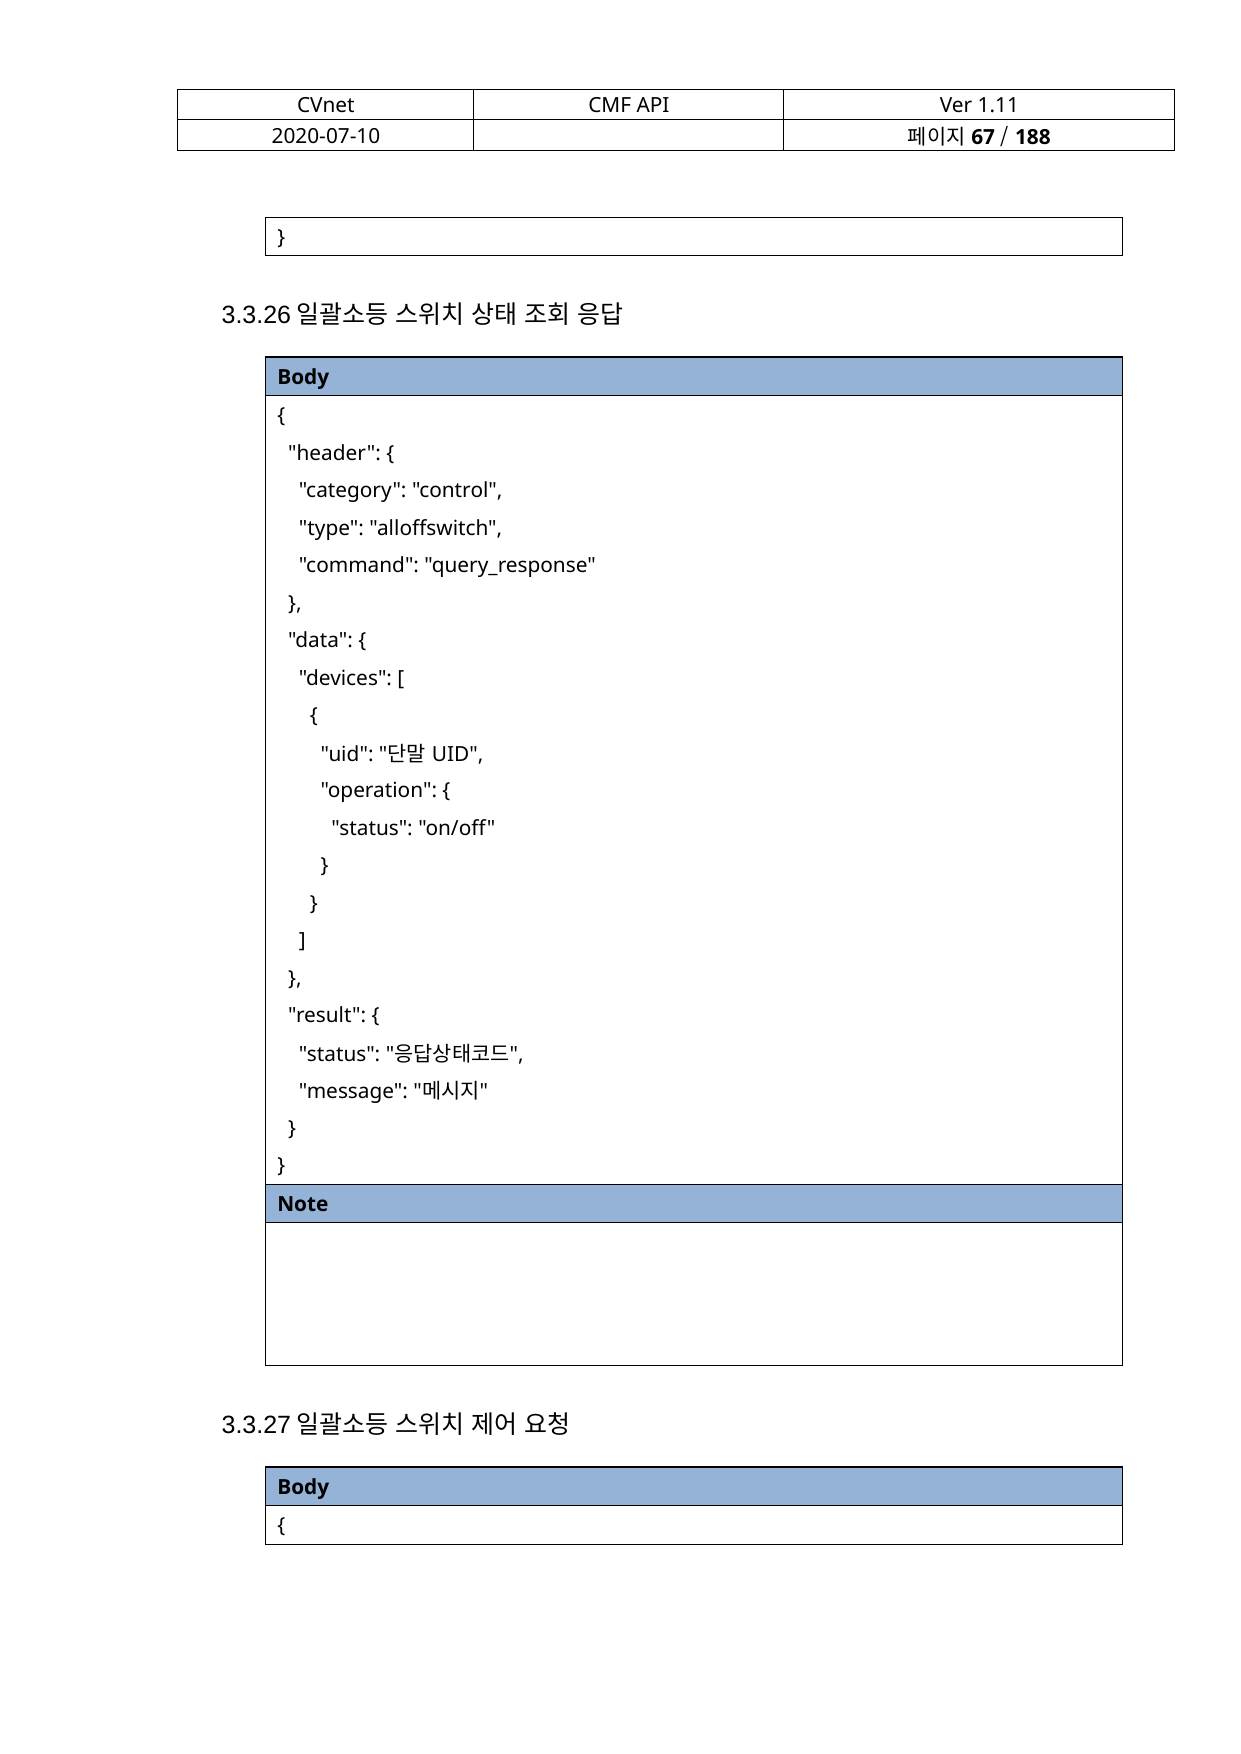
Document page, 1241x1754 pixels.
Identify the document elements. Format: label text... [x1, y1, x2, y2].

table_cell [266, 218, 1122, 255]
table_cell [266, 1223, 1122, 1365]
table_cell Note [266, 1185, 1122, 1222]
table_header Body [266, 1468, 1122, 1505]
subtitle 일괄소등 스위치 제어 요청 [221, 1404, 1063, 1441]
table_cell { "header": { "category": "control", "type": "alloffswitch", "command": "query_response" }, "data": { "devices": [ { "uid": "단말 UID", "operation": { "status": "on/off" } } ] }, "result": { "status": "응답상태코드", "message": "메시지" } } [266, 396, 1122, 1183]
table_header Body [266, 358, 1122, 395]
subtitle 일괄소등 스위치 상태 조회 응답 [221, 294, 1063, 331]
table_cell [266, 1506, 1122, 1543]
